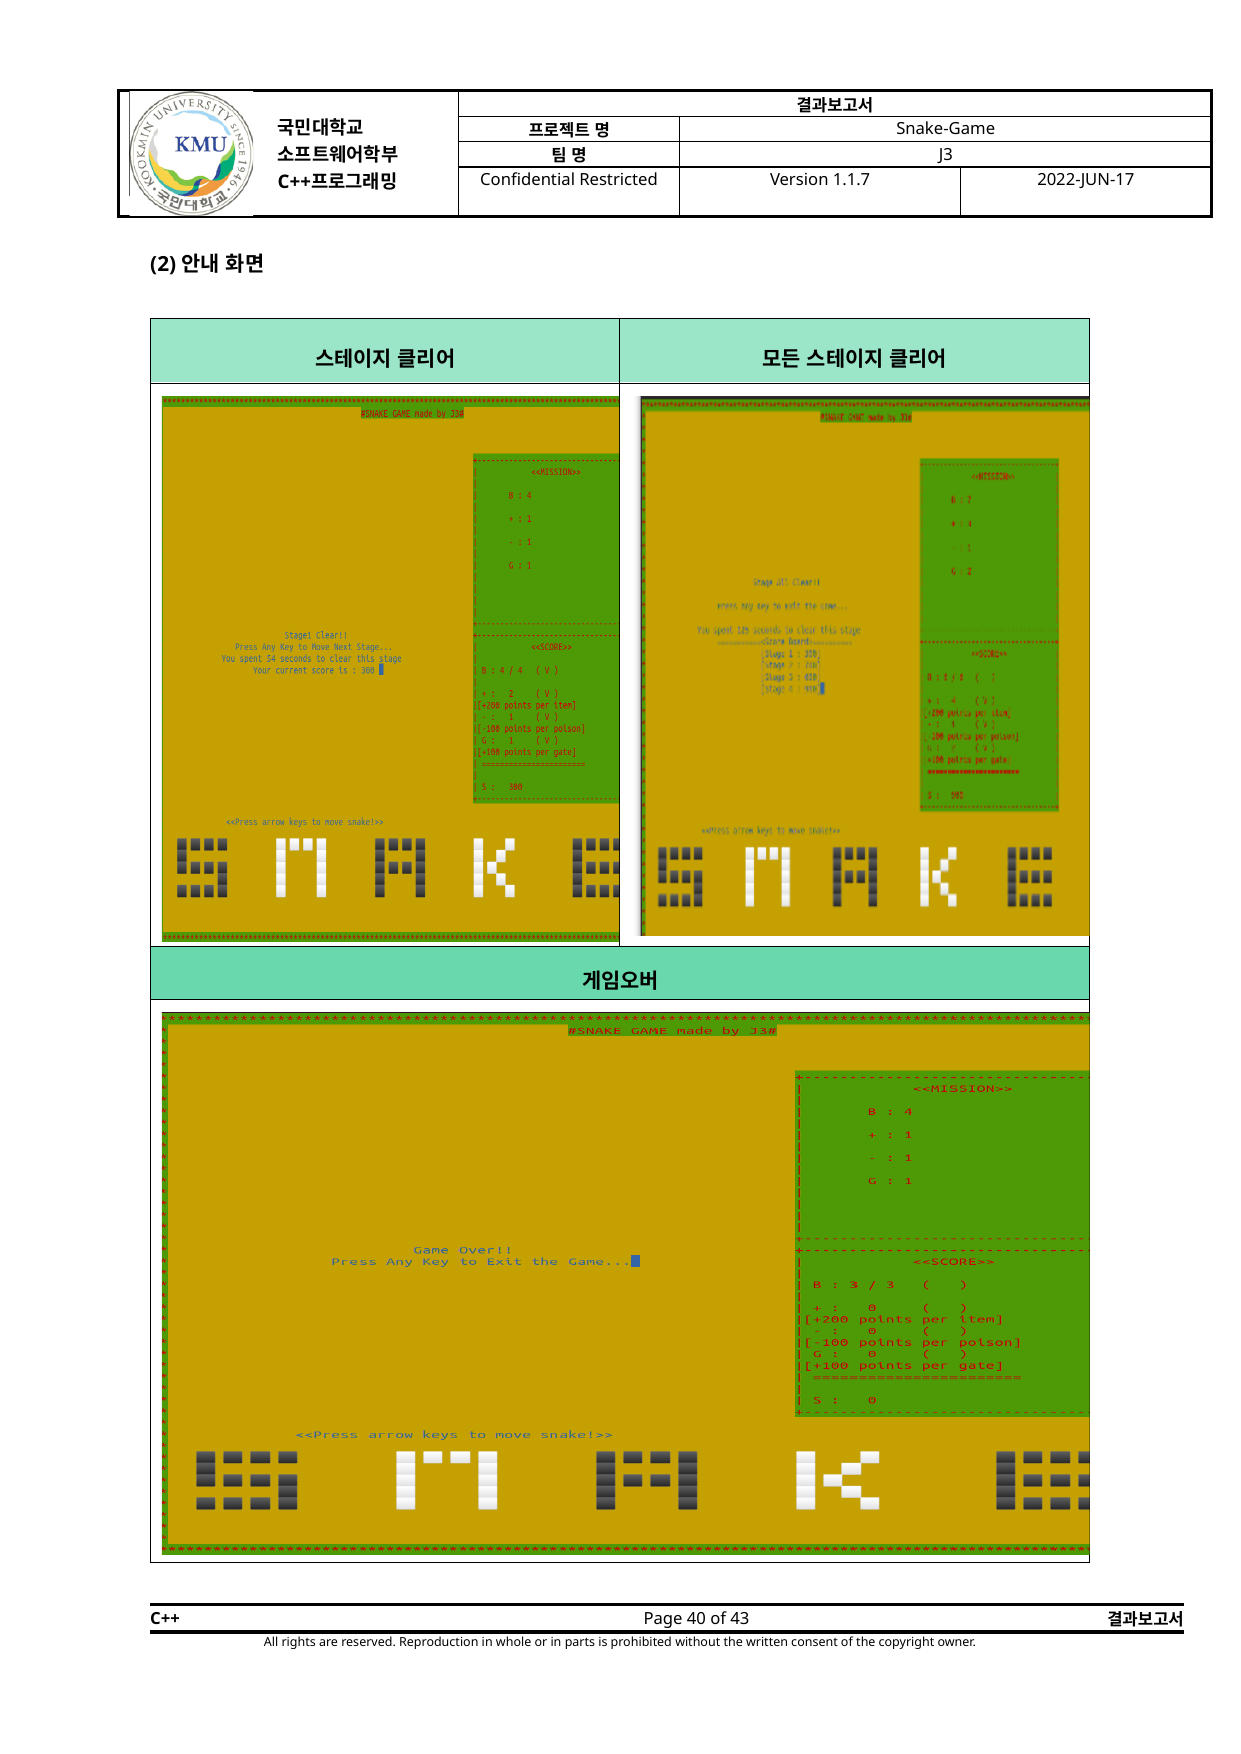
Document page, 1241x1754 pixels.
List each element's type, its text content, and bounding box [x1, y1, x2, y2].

table_cell [151, 384, 619, 946]
text (2) 안내 화면 [150, 247, 1090, 277]
table_cell 게임오버 [151, 947, 1089, 999]
picture [161, 1012, 1090, 1555]
picture [129, 91, 254, 216]
picture [630, 396, 1090, 936]
table_header 스테이지 클리어 [151, 319, 619, 382]
table_cell [620, 384, 1089, 946]
table_header 모든 스테이지 클리어 [620, 319, 1089, 382]
picture [161, 396, 620, 942]
table_cell [151, 1000, 1089, 1562]
